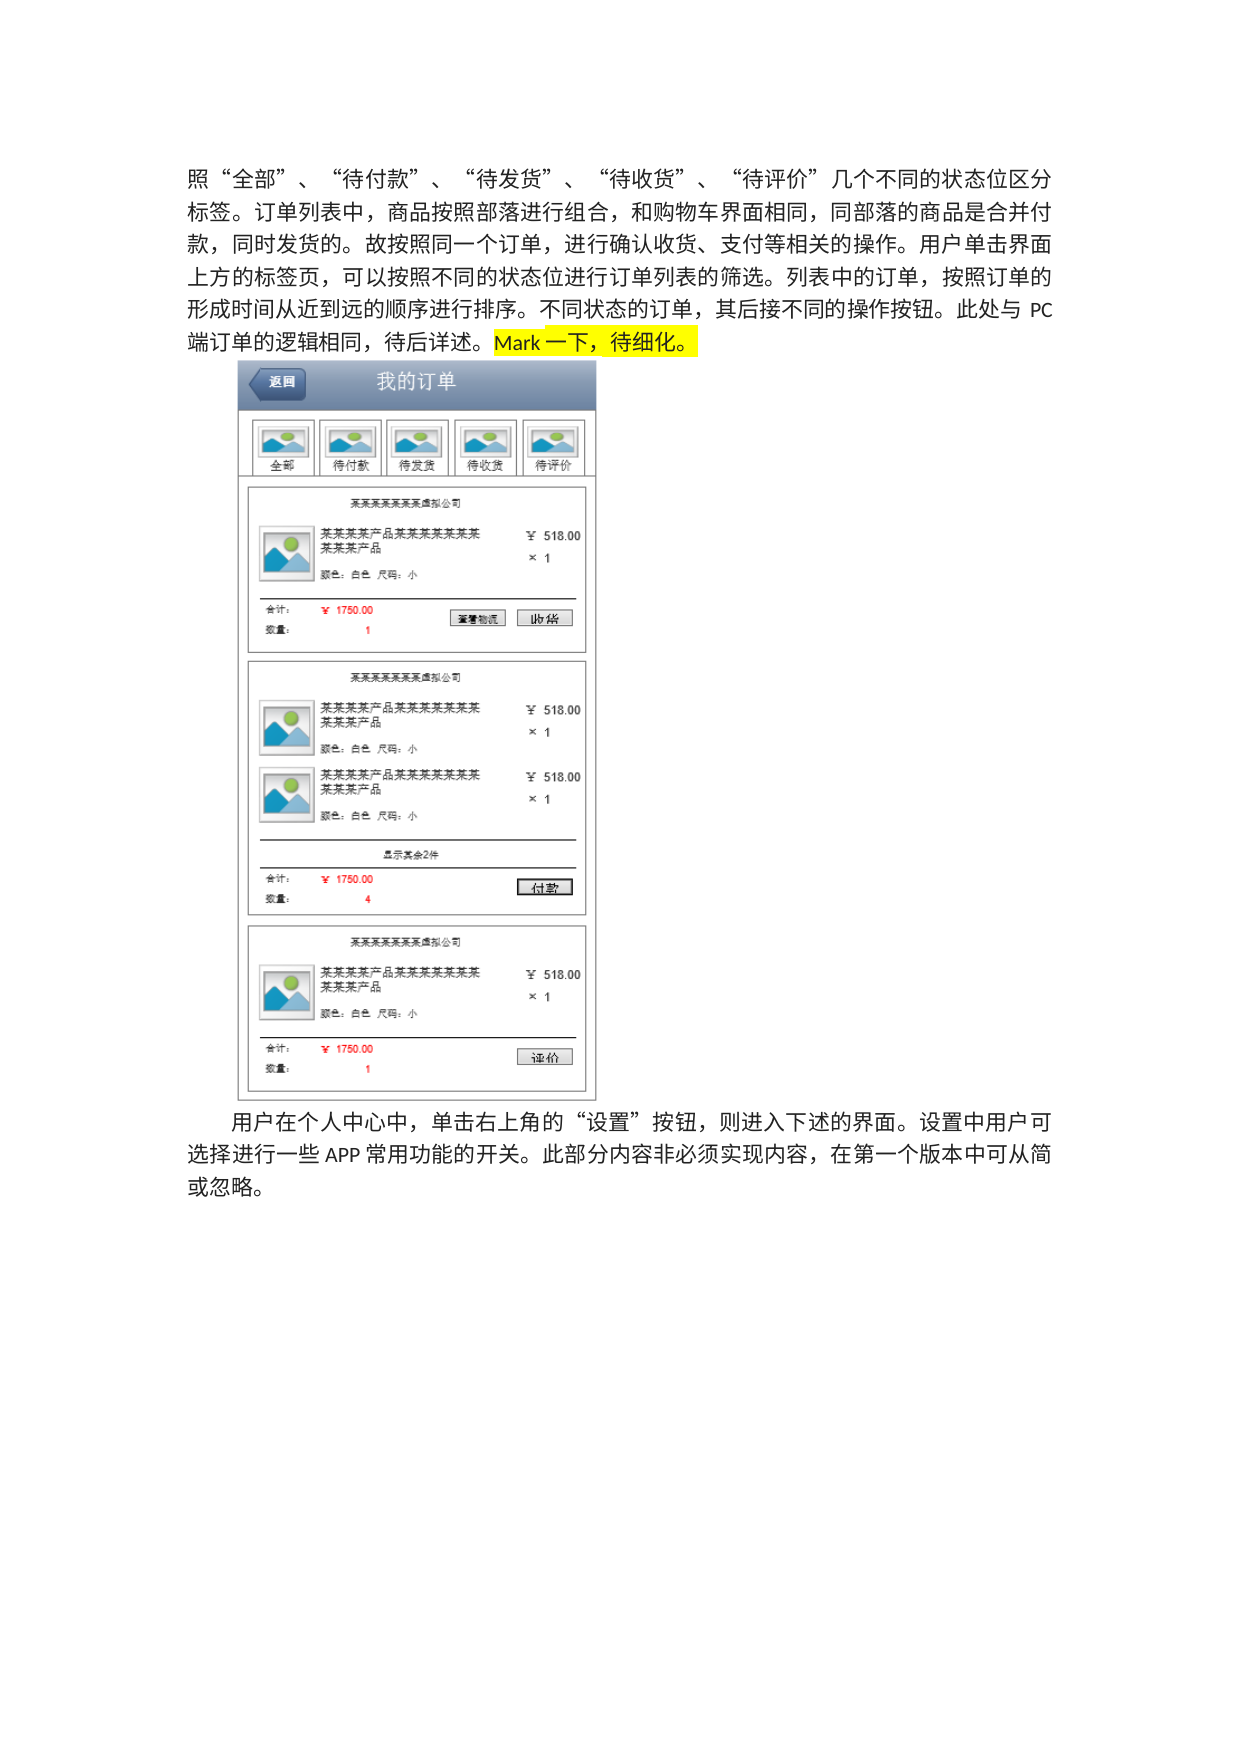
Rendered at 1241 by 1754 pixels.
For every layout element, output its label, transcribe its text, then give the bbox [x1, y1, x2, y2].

picture [231, 356, 602, 1103]
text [187, 162, 1053, 357]
text 用户在个人中心中，单击右上角的“设置”按钮，则进入下述的界面。设置中用户可选择进行一些APP常用功能的开关。此部分内容非必须实现内容，在第一个版本中可从简或忽略。 [187, 1104, 1053, 1202]
